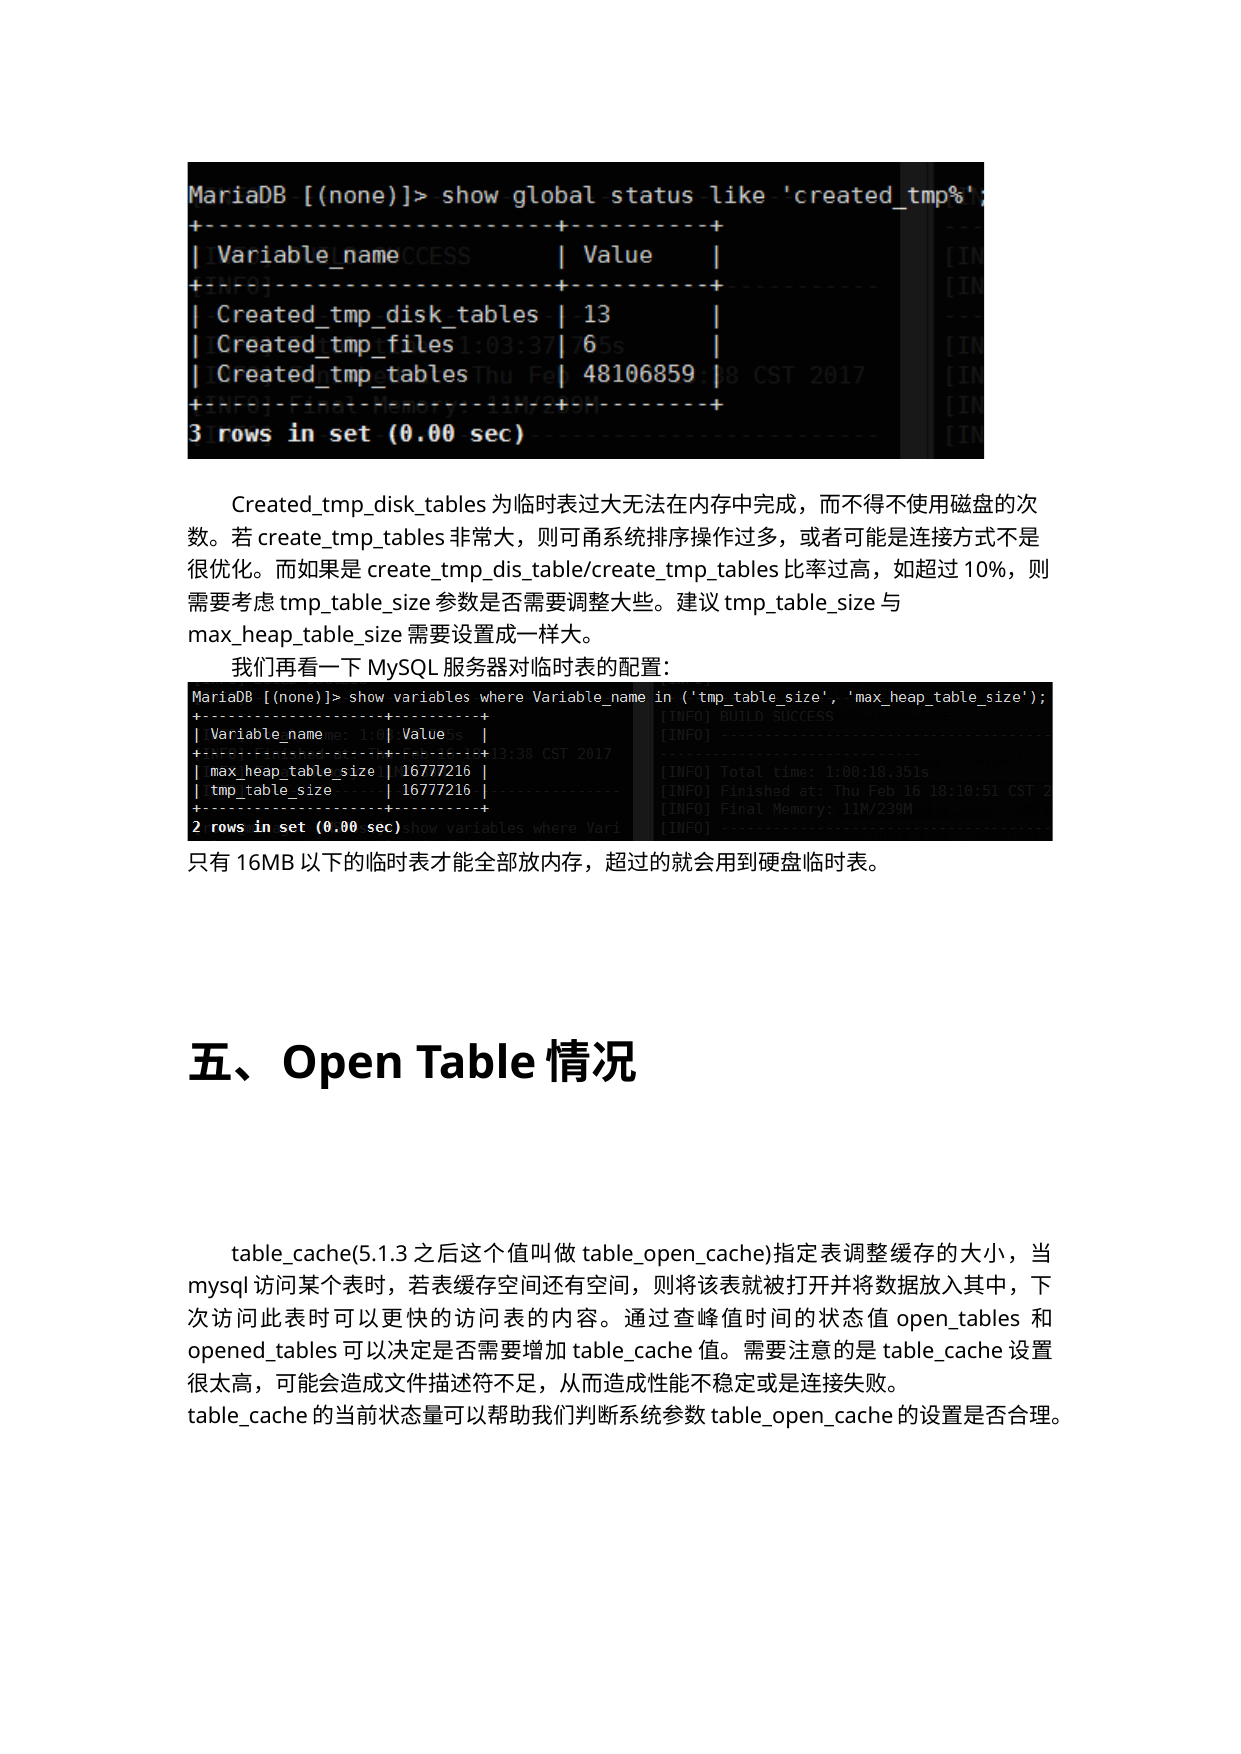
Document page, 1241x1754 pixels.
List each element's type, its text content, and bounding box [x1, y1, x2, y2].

subtitle Open Table情况 [187, 1010, 1053, 1107]
picture [187, 682, 1053, 841]
text 我们再看一下MySQL服务器对临时表的配置：只有16MB以下的临时表才能全部放内存，超过的就会用到硬盘临时表。 [187, 649, 1053, 682]
text Created_tmp_disk_tables为临时表过大无法在内存中完成，而不得不使用磁盘的次数。若create_tmp_tables非常大，则可甬系统排序操作过多，或者可能是连接方式不是很优化。而如果是create_tmp_dis_table/create_tmp_tables比率过高，如超过10%，则需要考虑tmp_table_size参数是否需要调整大些。建议tmp_table_size与max_heap_table_size需要设置成一样大。 [187, 487, 1053, 649]
text table_cache的当前状态量可以帮助我们判断系统参数table_open_cache的设置是否合理。 [187, 1398, 1053, 1431]
picture [187, 162, 985, 459]
text table_cache(5.1.3之后这个值叫做table_open_cache)指定表调整缓存的大小，当mysql访问某个表时，若表缓存空间还有空间，则将该表就被打开并将数据放入其中，下次访问此表时可以更快的访问表的内容。通过查峰值时间的状态值open_tables 和 opened_tables可以决定是否需要增加table_cache值。需要注意的是table_cache设置很太高，可能会造成文件描述符不足，从而造成性能不稳定或是连接失败。 [187, 1236, 1053, 1398]
text 我们再看一下MySQL服务器对临时表的配置：只有16MB以下的临时表才能全部放内存，超过的就会用到硬盘临时表。 [187, 841, 1053, 877]
